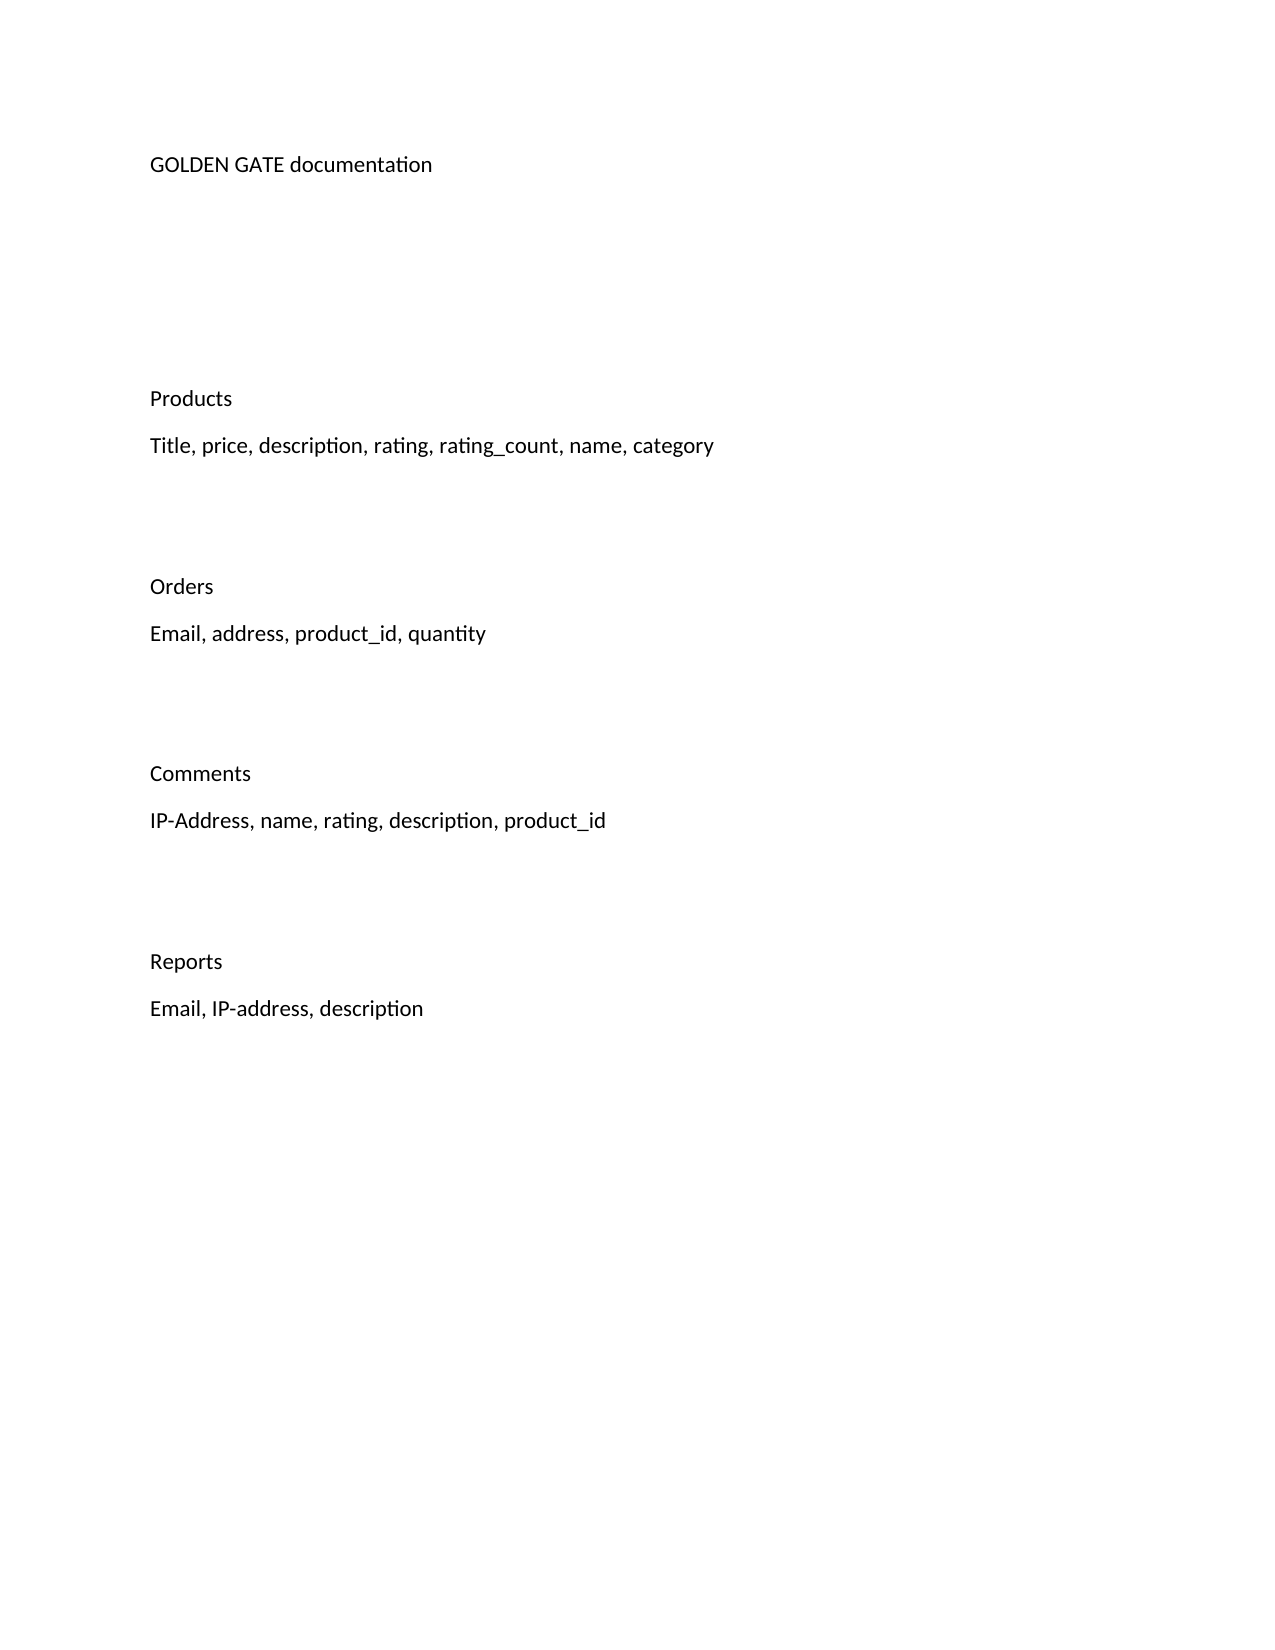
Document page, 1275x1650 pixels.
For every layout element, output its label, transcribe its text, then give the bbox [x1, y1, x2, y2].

text Products [150, 384, 1125, 412]
text Title, price, description, rating, rating_count, name, category [150, 431, 1125, 459]
text Reports [150, 947, 1125, 975]
text Comments [150, 759, 1125, 787]
text GOLDEN GATE documentation [150, 150, 1125, 178]
text Email, IP-address, description [150, 994, 1125, 1022]
text Email, address, product_id, quantity [150, 619, 1125, 647]
text IP-Address, name, rating, description, product_id [150, 806, 1125, 834]
text Orders [150, 572, 1125, 600]
